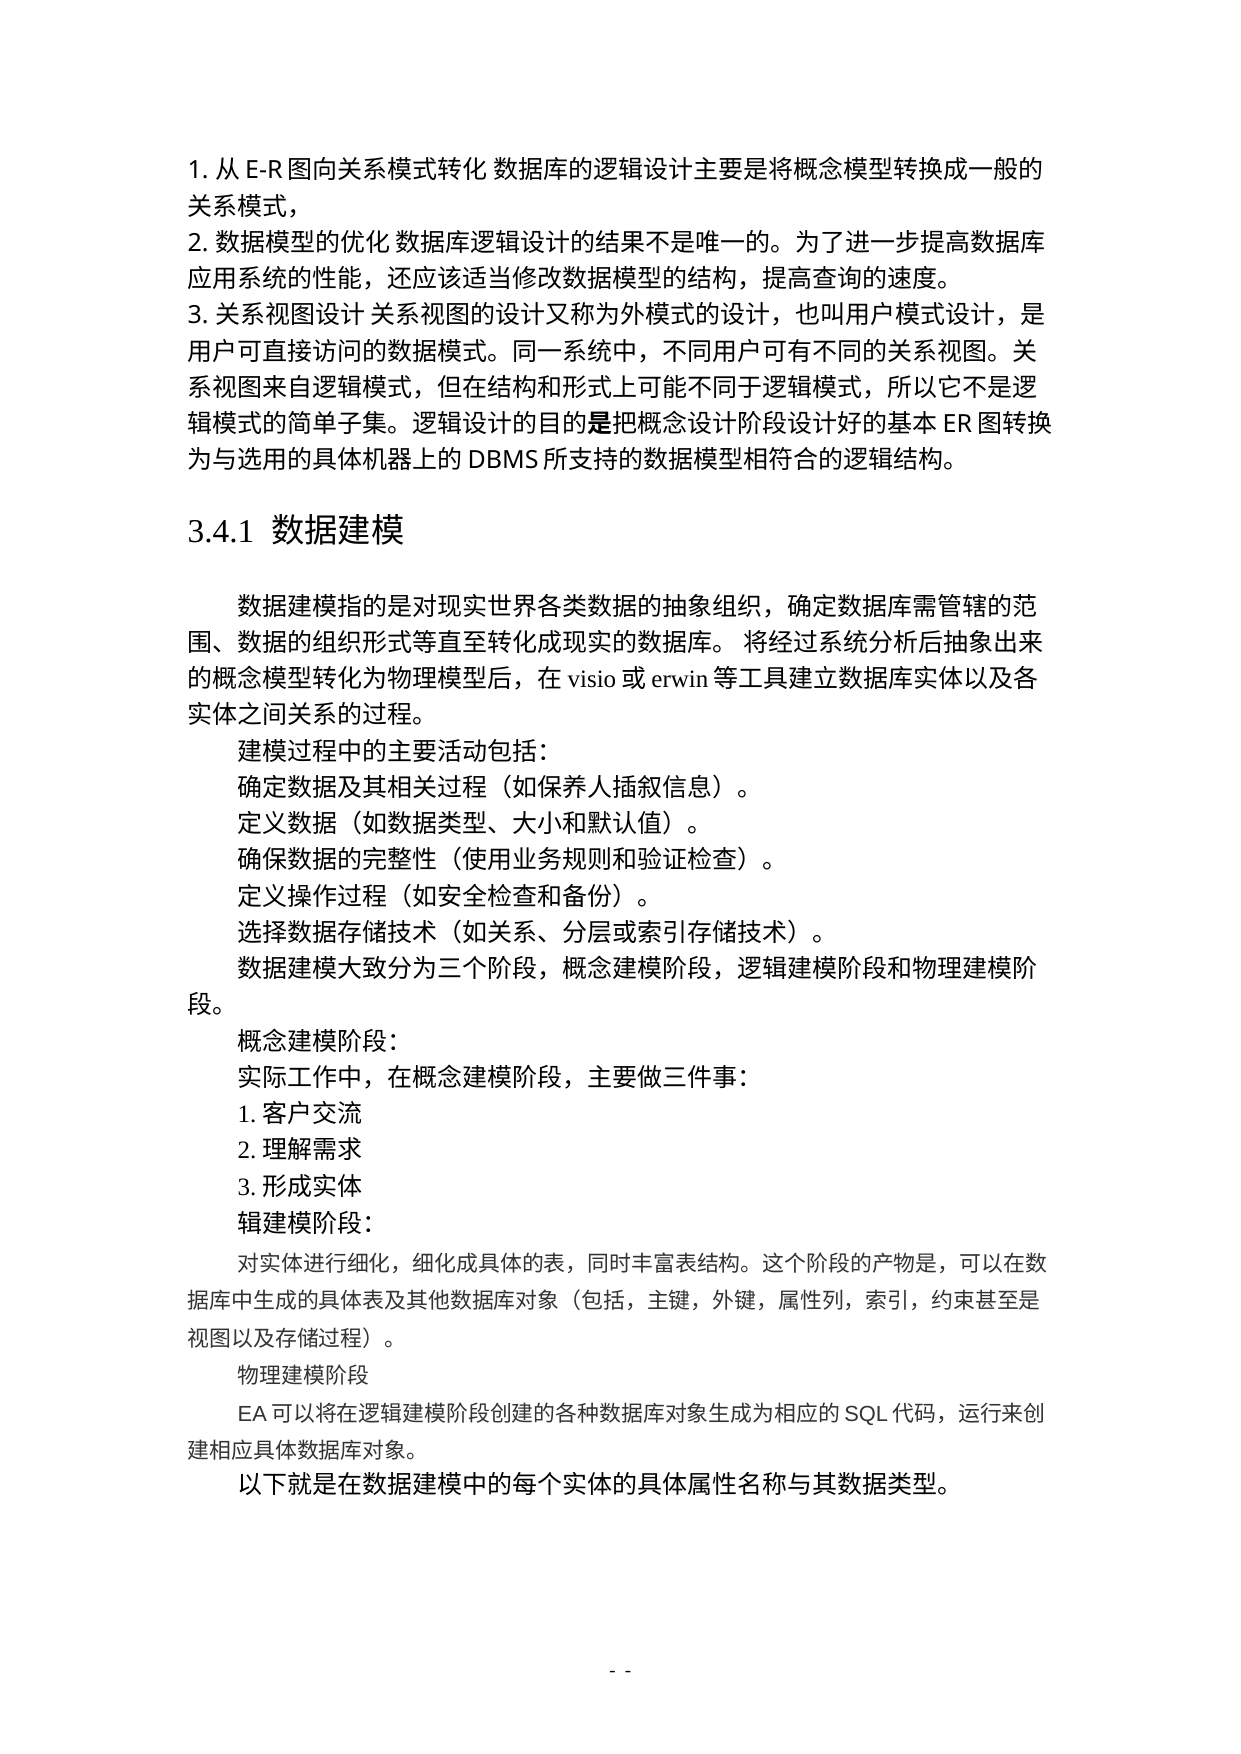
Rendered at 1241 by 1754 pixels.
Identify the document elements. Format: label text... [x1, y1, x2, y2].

text 辑建模阶段： [187, 1202, 1053, 1240]
text 确定数据及其相关过程（如保养人插叙信息）。 [187, 767, 1053, 803]
text 3. 关系视图设计 关系视图的设计又称为外模式的设计，也叫用户模式设计，是用户可直接访问的数据模式。同一系统中，不同用户可有不同的关系视图。关系视图来自逻辑模式，但在结构和形式上可能不同于逻辑模式，所以它不是逻辑模式的简单子集。逻辑设计的目的是把概念设计阶段设计好的基本ER图转换为与选用的具体机器上的DBMS所支持的数据模型相符合的逻辑结构。 [187, 295, 1053, 476]
text 2. 数据模型的优化 数据库逻辑设计的结果不是唯一的。为了进一步提高数据库应用系统的性能，还应该适当修改数据模型的结构，提高查询的速度。 [187, 222, 1053, 295]
subtitle 3.4.1 数据建模 [187, 503, 1053, 552]
text 概念建模阶段： [187, 1021, 1053, 1057]
text 定义操作过程（如安全检查和备份）。 [187, 876, 1053, 912]
text 建模过程中的主要活动包括： [187, 731, 1053, 767]
text 数据建模大致分为三个阶段，概念建模阶段，逻辑建模阶段和物理建模阶段。 [187, 948, 1053, 1021]
text 1. 从E-R图向关系模式转化 数据库的逻辑设计主要是将概念模型转换成一般的关系模式， [187, 150, 1053, 222]
text 对实体进行细化，细化成具体的表，同时丰富表结构。这个阶段的产物是，可以在数据库中生成的具体表及其他数据库对象（包括，主键，外键，属性列，索引，约束甚至是视图以及存储过程）。 [187, 1240, 1053, 1352]
text 1. 客户交流 [187, 1093, 1053, 1130]
text 定义数据（如数据类型、大小和默认值）。 [187, 803, 1053, 840]
text 以下就是在数据建模中的每个实体的具体属性名称与其数据类型。 [187, 1465, 1053, 1501]
text EA可以将在逻辑建模阶段创建的各种数据库对象生成为相应的SQL代码，运行来创建相应具体数据库对象。 [187, 1390, 1053, 1465]
text 2. 理解需求 [187, 1130, 1053, 1166]
text 数据建模指的是对现实世界各类数据的抽象组织，确定数据库需管辖的范围、数据的组织形式等直至转化成现实的数据库。 将经过系统分析后抽象出来的概念模型转化为物理模型后，在visio或erwin等工具建立数据库实体以及各实体之间关系的过程。 [187, 586, 1053, 731]
text 物理建模阶段 [187, 1352, 1053, 1390]
text 实际工作中，在概念建模阶段，主要做三件事： [187, 1057, 1053, 1093]
text 3. 形成实体 [187, 1166, 1053, 1202]
text 选择数据存储技术（如关系、分层或索引存储技术）。 [187, 912, 1053, 948]
text 确保数据的完整性（使用业务规则和验证检查）。 [187, 840, 1053, 876]
